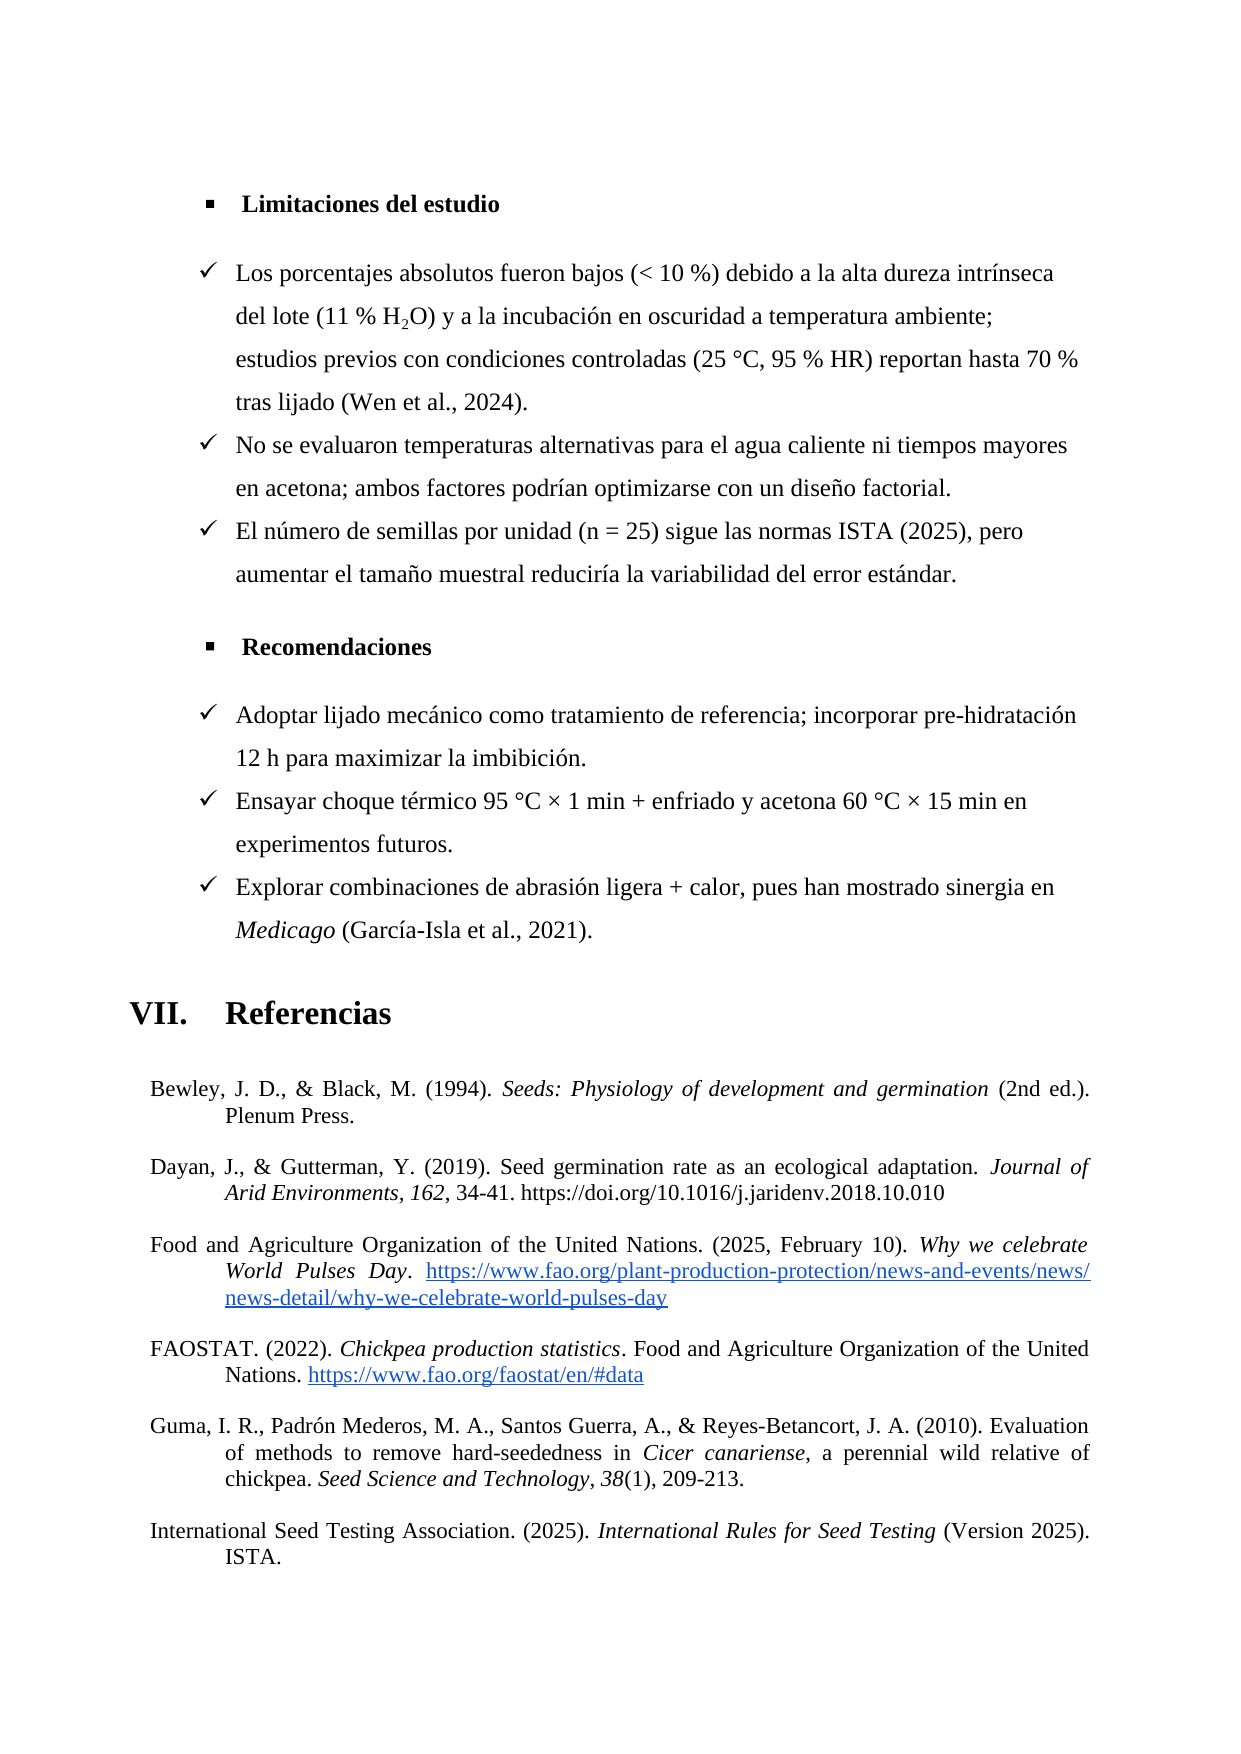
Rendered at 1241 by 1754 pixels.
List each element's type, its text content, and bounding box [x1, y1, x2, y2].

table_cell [150, 150, 1091, 993]
text Guma, I. R., Padrón Mederos, M. A., Santos Guerra, A., & Reyes-Betancort, J. A. (2010). Evaluation of methods to remove hard-seededness in Cicer canariense, a perennial wild relative of chickpea. Seed Science and Technology, 38(1), 209-213. [150, 1413, 1090, 1492]
list Referencias [187, 993, 1090, 1031]
text Dayan, J., & Gutterman, Y. (2019). Seed germination rate as an ecological adaptation. Journal of Arid Environments, 162, 34-41. https://doi.org/10.1016/j.jaridenv.2018.10.010 [150, 1153, 1090, 1206]
text International Seed Testing Association. (2025). International Rules for Seed Testing (Version 2025). ISTA. [150, 1517, 1090, 1569]
text Food and Agriculture Organization of the United Nations. (2025, February 10). Why we celebrate World Pulses Day. https://www.fao.org/plant-production-protection/news-and-events/news/news-detail/why-we-celebrate-world-pulses-day [150, 1231, 1090, 1310]
text Bewley, J. D., & Black, M. (1994). Seeds: Physiology of development and germination (2nd ed.). Plenum Press. [150, 1075, 1090, 1128]
text FAOSTAT. (2022). Chickpea production statistics. Food and Agriculture Organization of the United Nations. https://www.fao.org/faostat/en/#data [150, 1335, 1090, 1388]
